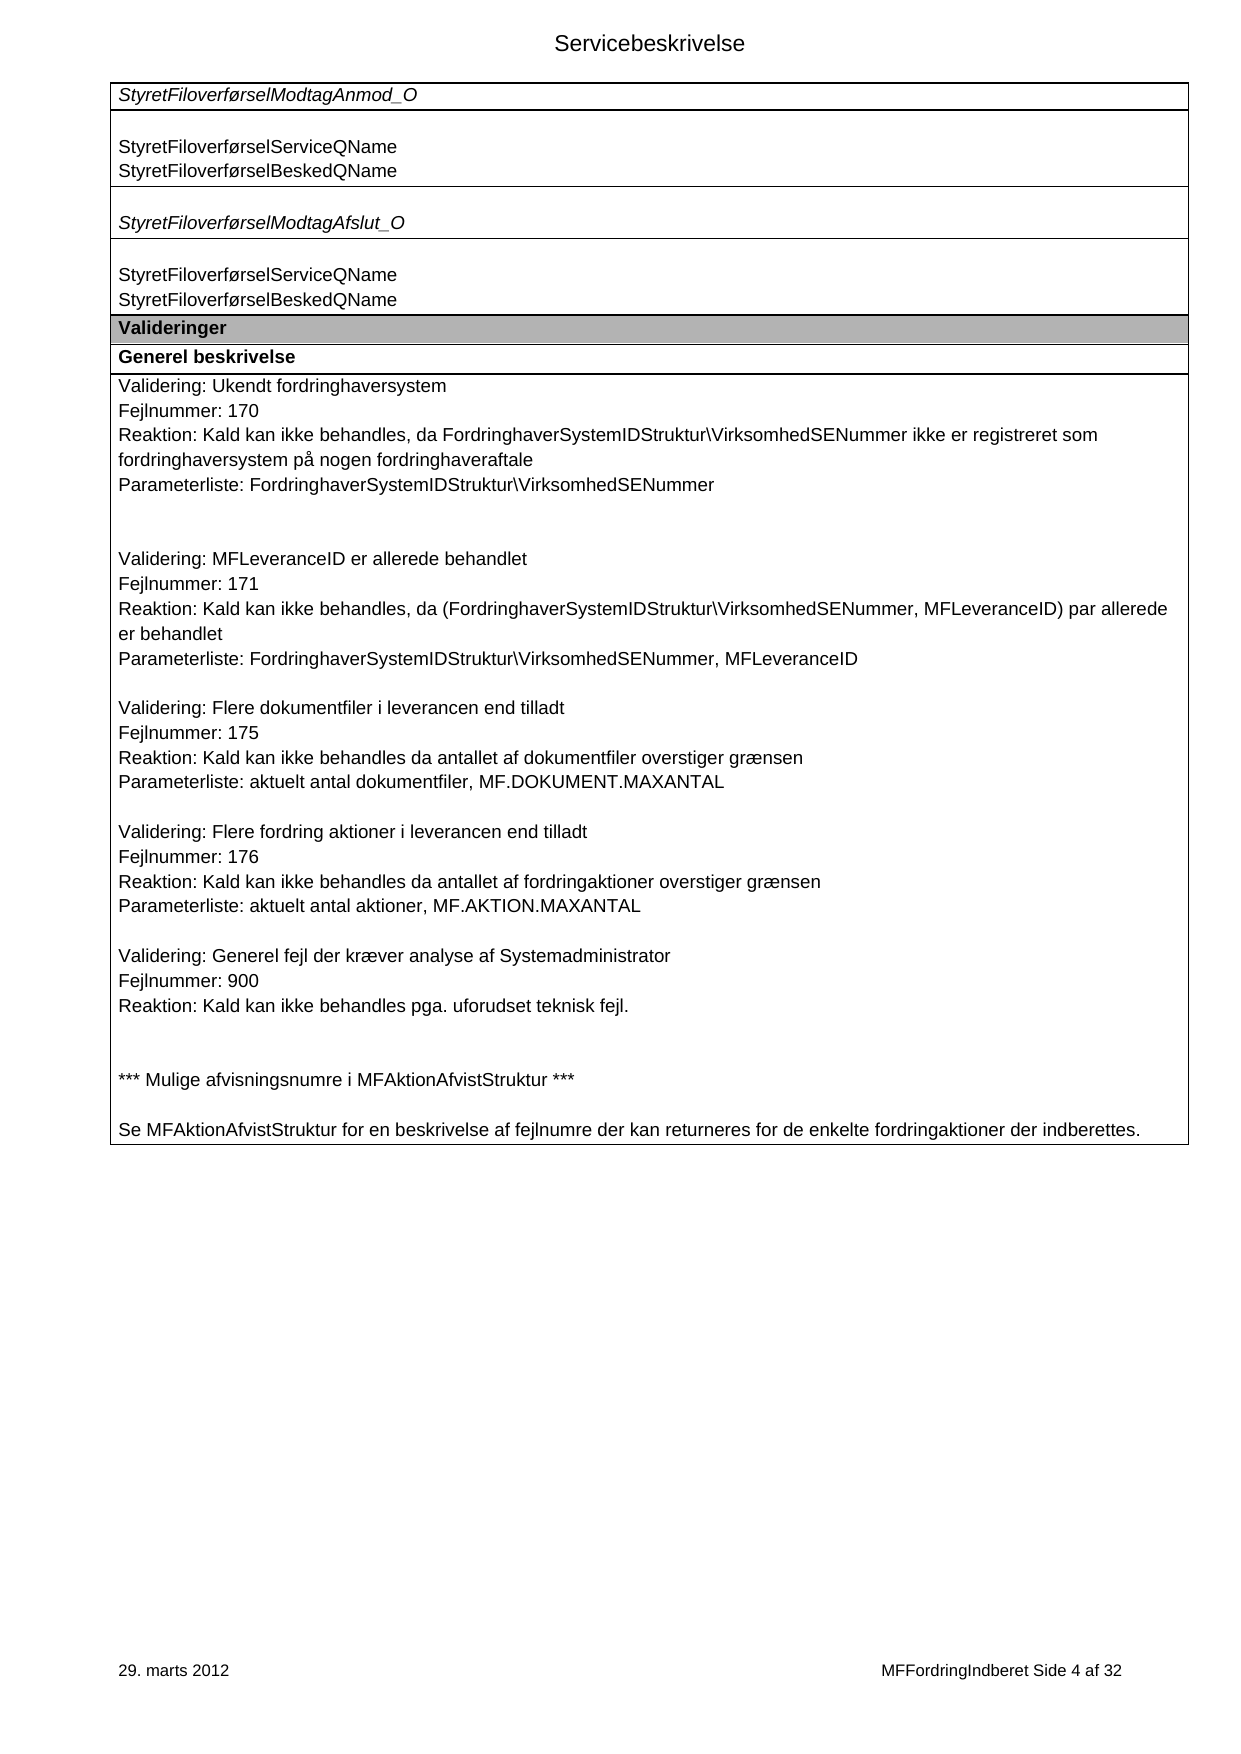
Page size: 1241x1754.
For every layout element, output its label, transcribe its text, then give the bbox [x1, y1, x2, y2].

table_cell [111, 111, 1188, 186]
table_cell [111, 239, 1188, 314]
table_cell Generel beskrivelse [111, 345, 1188, 373]
table_cell Validering: Ukendt fordringhaversystem Fejlnummer: 170 Reaktion: Kald kan ikke behandles, da FordringhaverSystemIDStruktur\VirksomhedSENummer ikke er registreret som fordringhaversystem på nogen fordringhaveraftale Parameterliste: FordringhaverSystemIDStruktur\VirksomhedSENummer Validering: MFLeveranceID er allerede behandlet Fejlnummer: 171 Reaktion: Kald kan ikke behandles, da (FordringhaverSystemIDStruktur\VirksomhedSENummer, MFLeveranceID) par allerede er behandlet Parameterliste: FordringhaverSystemIDStruktur\VirksomhedSENummer, MFLeveranceID Validering: Flere dokumentfiler i leverancen end tilladt Fejlnummer: 175 Reaktion: Kald kan ikke behandles da antallet af dokumentfiler overstiger grænsen Parameterliste: aktuelt antal dokumentfiler, MF.DOKUMENT.MAXANTAL Validering: Flere fordring aktioner i leverancen end tilladt Fejlnummer: 176 Reaktion: Kald kan ikke behandles da antallet af fordringaktioner overstiger grænsen Parameterliste: aktuelt antal aktioner, MF.AKTION.MAXANTAL Validering: Generel fejl der kræver analyse af Systemadministrator Fejlnummer: 900 Reaktion: Kald kan ikke behandles pga. uforudset teknisk fejl. *** Mulige afvisningsnumre i MFAktionAfvistStruktur *** Se MFAktionAfvistStruktur for en beskrivelse af fejlnumre der kan returneres for de enkelte fordringaktioner der indberettes. [111, 375, 1188, 1144]
table_cell StyretFiloverførselModtagAfslut_O [111, 187, 1188, 237]
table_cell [111, 84, 1188, 109]
table_cell Valideringer [111, 316, 1188, 343]
